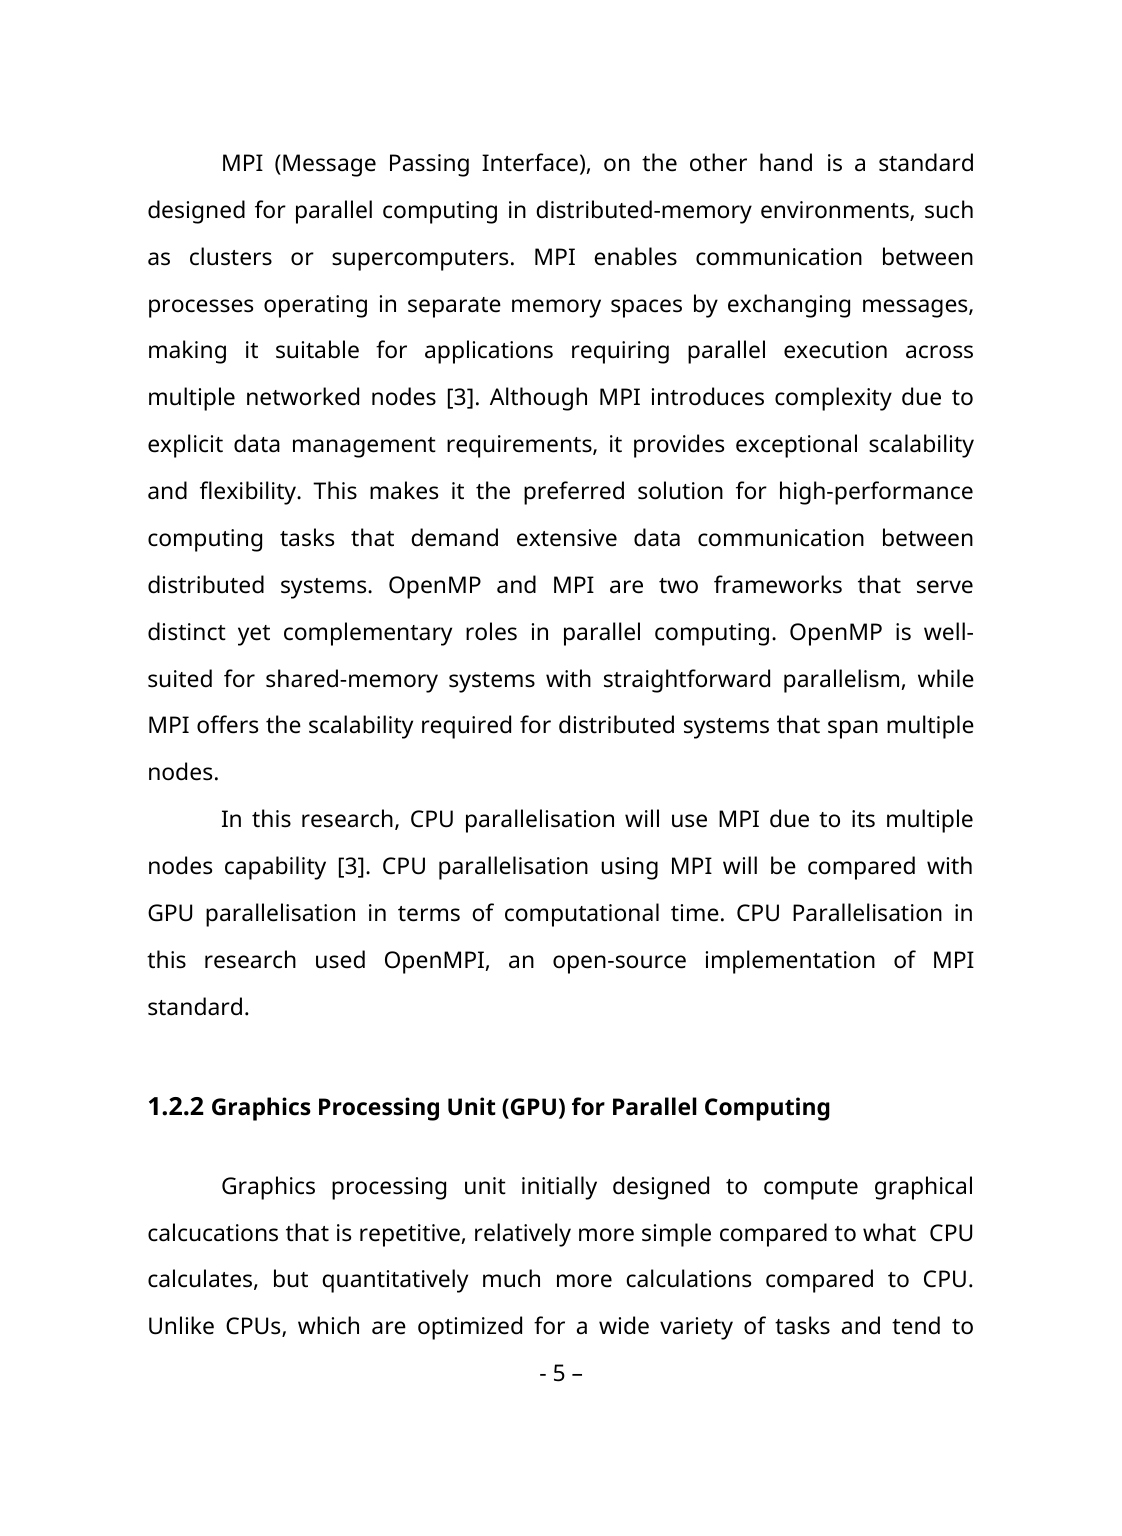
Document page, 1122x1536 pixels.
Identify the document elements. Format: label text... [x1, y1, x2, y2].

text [147, 1169, 975, 1341]
text MPI (Message Passing Interface), on the other hand is a standard designed for parallel computing in distributed-memory environments, such as clusters or supercomputers. MPI enables communication between processes operating in separate memory spaces by exchanging messages, making it suitable for applications requiring parallel execution across multiple networked nodes [3]. Although MPI introduces complexity due to explicit data management requirements, it provides exceptional scalability and flexibility. This makes it the preferred solution for high-performance computing tasks that demand extensive data communication between distributed systems. OpenMP and MPI are two frameworks that serve distinct yet complementary roles in parallel computing. OpenMP is well-suited for shared-memory systems with straightforward parallelism, while MPI offers the scalability required for distributed systems that span multiple nodes. [147, 147, 975, 788]
subtitle Graphics Processing Unit (GPU) for Parallel Computing [147, 1089, 975, 1123]
text In this research, CPU parallelisation will use MPI due to its multiple nodes capability [3]. CPU parallelisation using MPI will be compared with GPU parallelisation in terms of computational time. CPU Parallelisation in this research used OpenMPI, an open-source implementation of MPI standard. [147, 803, 975, 1022]
